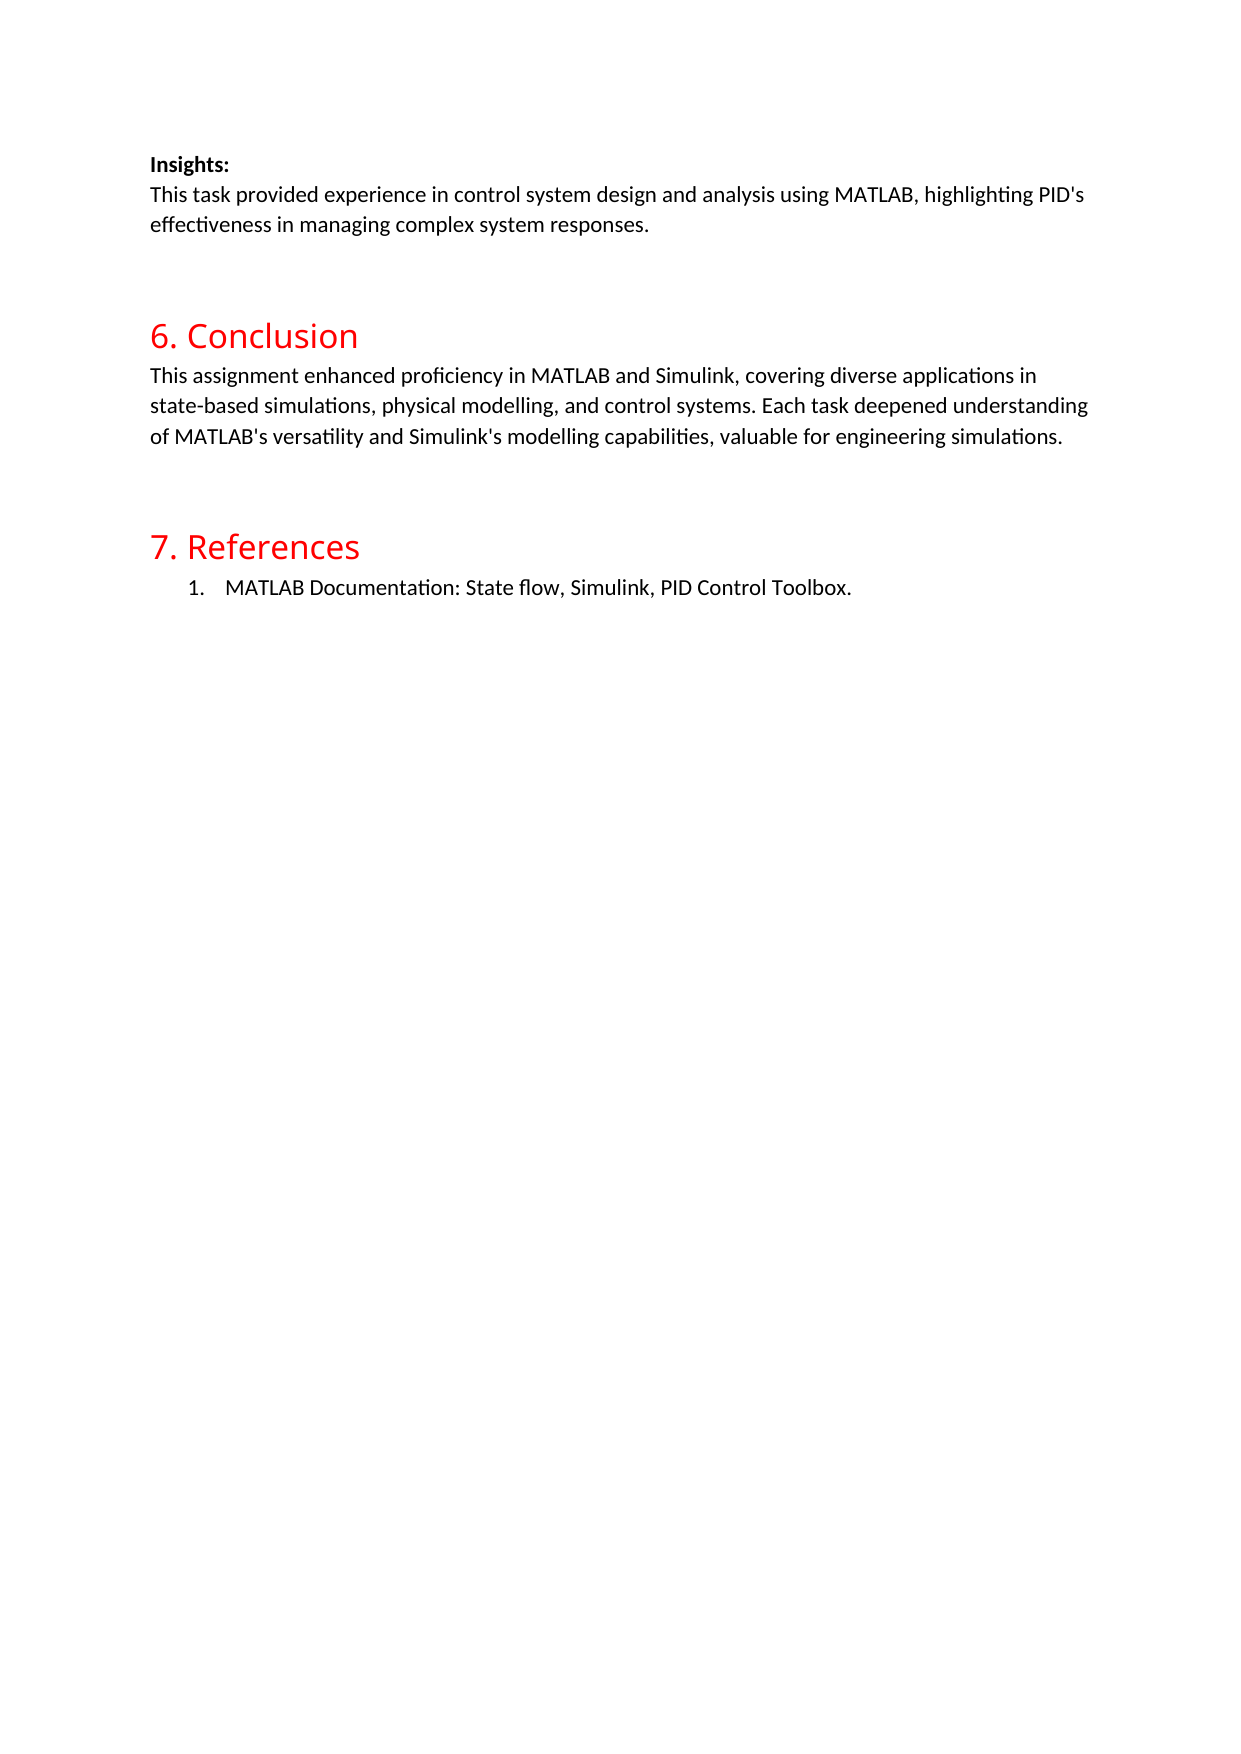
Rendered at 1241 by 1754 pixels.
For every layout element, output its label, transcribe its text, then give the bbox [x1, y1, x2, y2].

subtitle 7. References [150, 524, 1090, 569]
subtitle 6. Conclusion [150, 312, 1090, 358]
text Insights: This task provided experience in control system design and analysis using MATLAB, highlighting PID's effectiveness in managing complex system responses. [150, 150, 1090, 238]
text This assignment enhanced proficiency in MATLAB and Simulink, covering diverse applications in state-based simulations, physical modelling, and control systems. Each task deepened understanding of MATLAB's versatility and Simulink's modelling capabilities, valuable for engineering simulations. [150, 361, 1090, 450]
list MATLAB Documentation: State flow, Simulink, PID Control Toolbox. [187, 573, 1090, 601]
